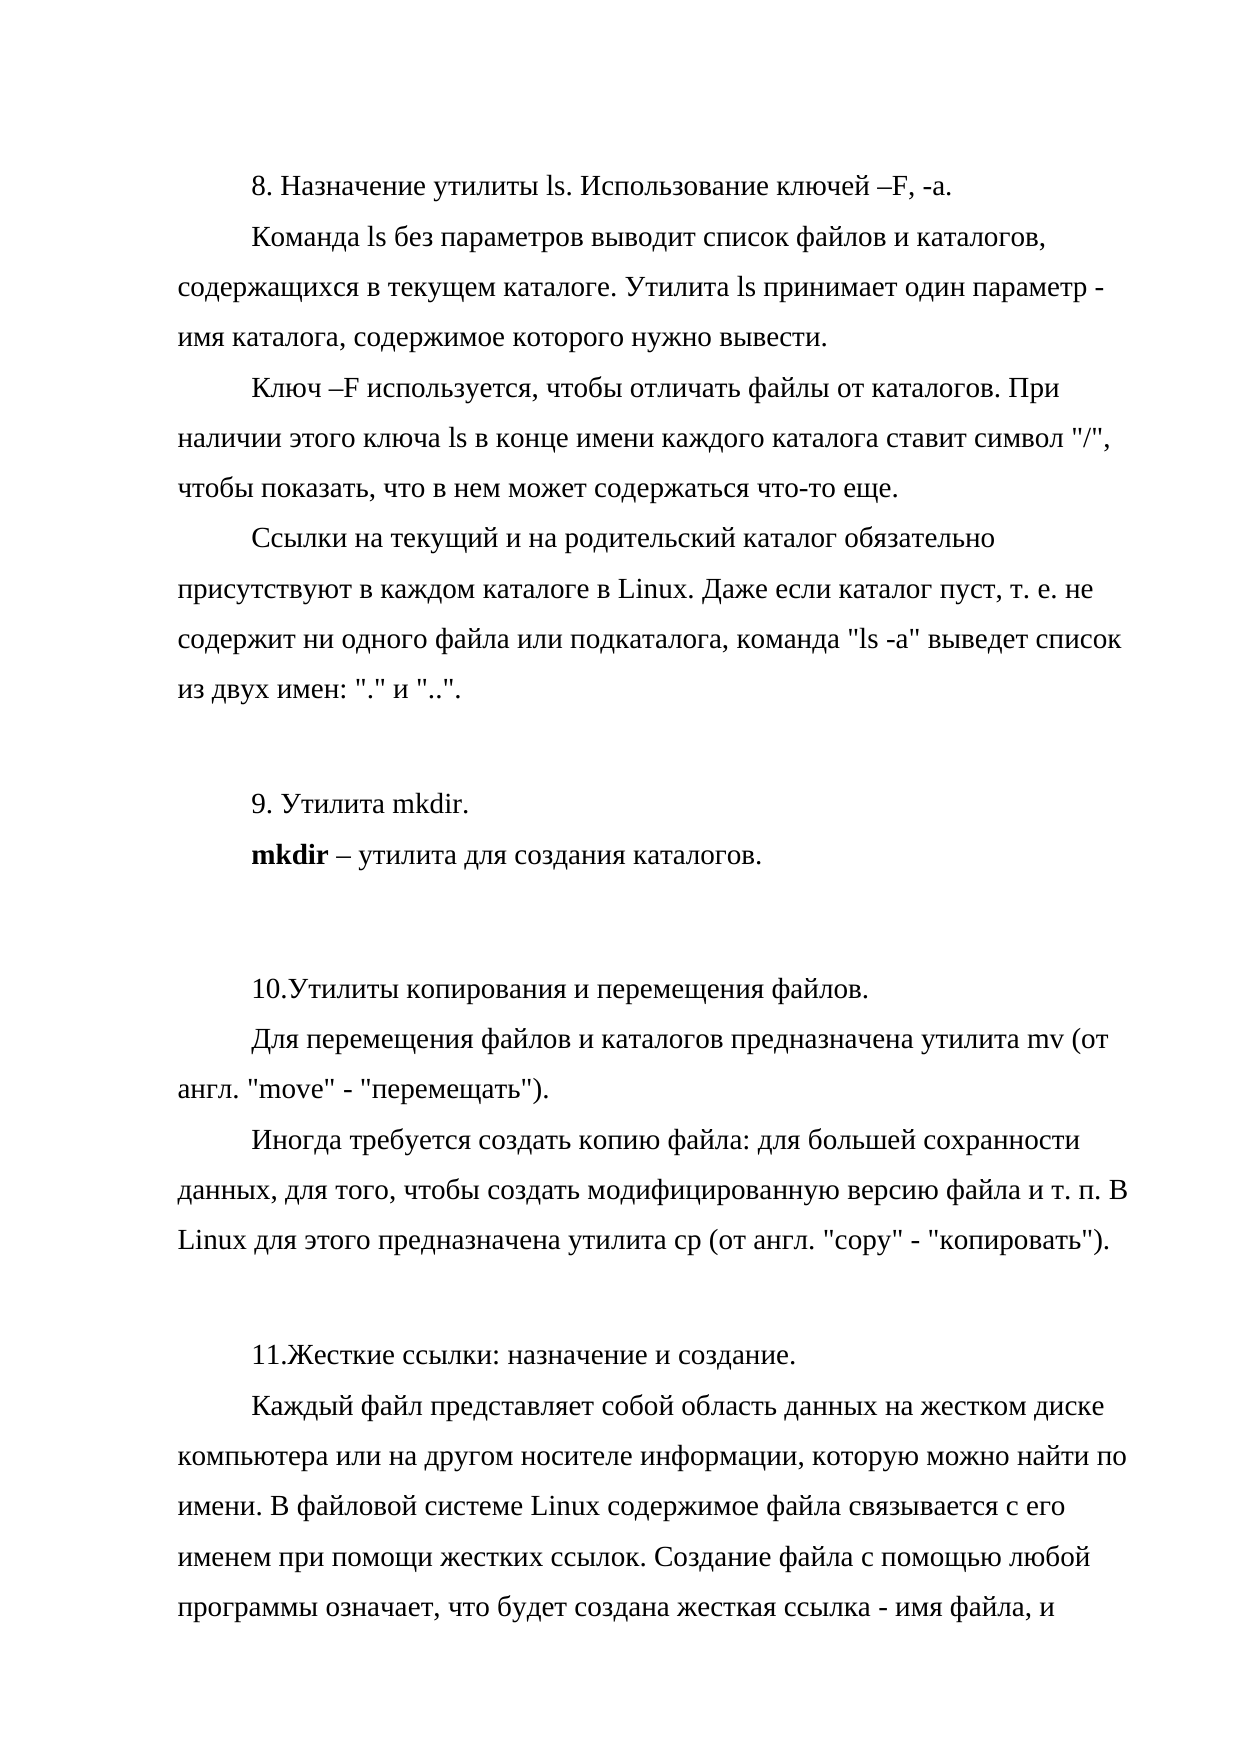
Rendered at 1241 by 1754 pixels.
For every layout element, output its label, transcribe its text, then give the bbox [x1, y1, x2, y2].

text mkdir – утилита для создания каталогов. [177, 837, 1152, 870]
text 11.Жесткие ссылки: назначение и создание. [177, 1337, 1152, 1371]
text Ссылки на текущий и на родительский каталог обязательно присутствуют в каждом каталоге в Linux. Даже если каталог пуст, т. е. не содержит ни одного файла или подкаталога, команда "ls -a" выведет список из двух имен: "." и "..". [177, 521, 1152, 705]
text 9. Утилита mkdir. [177, 787, 1152, 820]
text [177, 1388, 1152, 1622]
text Иногда требуется создать копию файла: для большей сохранности данных, для того, чтобы создать модифицированную версию файла и т. п. В Linux для этого предназначена утилита cp (от англ. "copy" - "копировать"). [177, 1122, 1152, 1256]
text Для перемещения файлов и каталогов предназначена утилита mv (от англ. "move" - "перемещать"). [177, 1021, 1152, 1105]
text 10.Утилиты копирования и перемещения файлов. [177, 971, 1152, 1004]
text Ключ –F используется, чтобы отличать файлы от каталогов. При наличии этого ключа ls в конце имени каждого каталога ставит символ "/", чтобы показать, что в нем может содержаться что-то еще. [177, 370, 1152, 504]
text Команда ls без параметров выводит список файлов и каталогов, содержащихся в текущем каталоге. Утилита ls принимает один параметр - имя каталога, содержимое которого нужно вывести. [177, 219, 1152, 353]
text 8. Назначение утилиты ls. Использование ключей –F, -a. [177, 168, 1152, 202]
